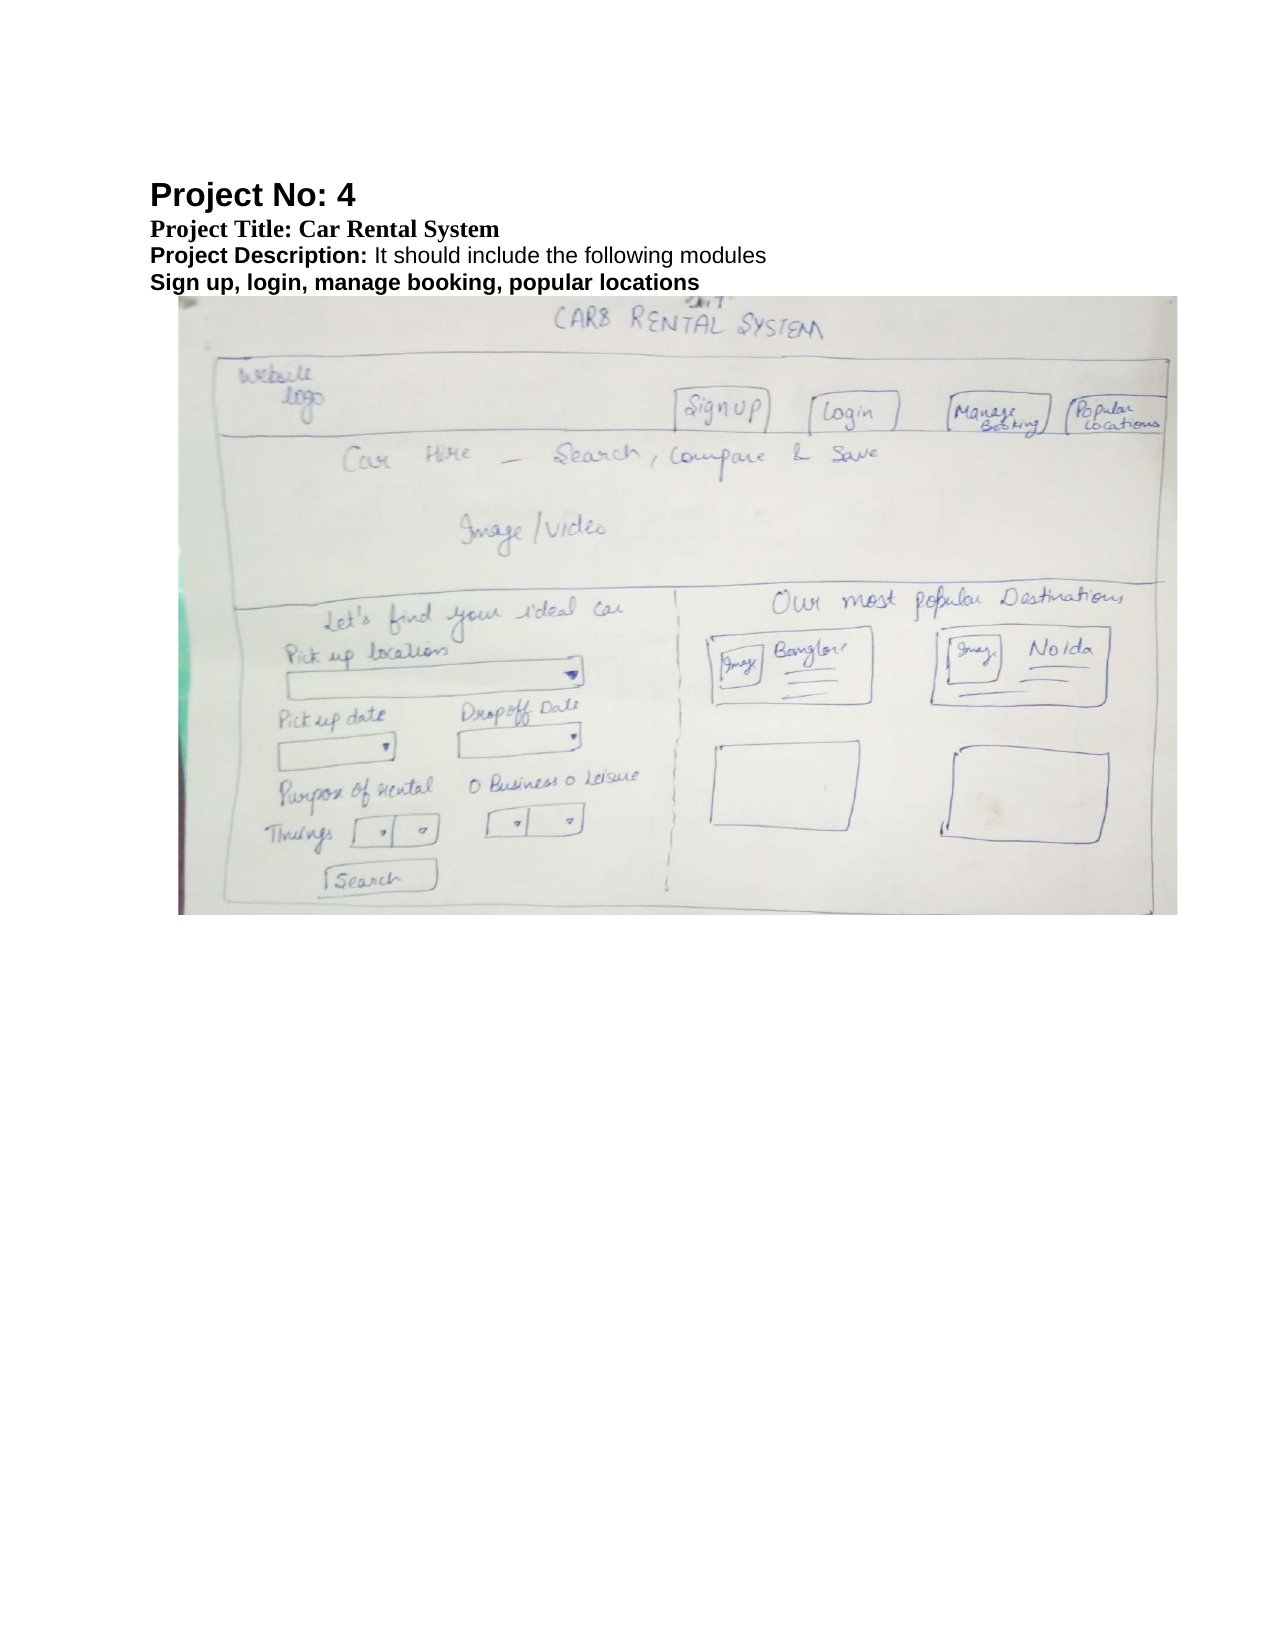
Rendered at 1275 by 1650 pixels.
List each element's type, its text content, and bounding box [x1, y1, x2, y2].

text Project No: 4 [150, 175, 1258, 213]
subtitle Project Title: Car Rental System [150, 214, 1258, 243]
subtitle Sign up, login, manage booking, popular locations [150, 269, 1258, 295]
text Project Description: It should include the following modules [150, 243, 1258, 269]
picture [178, 296, 1178, 915]
